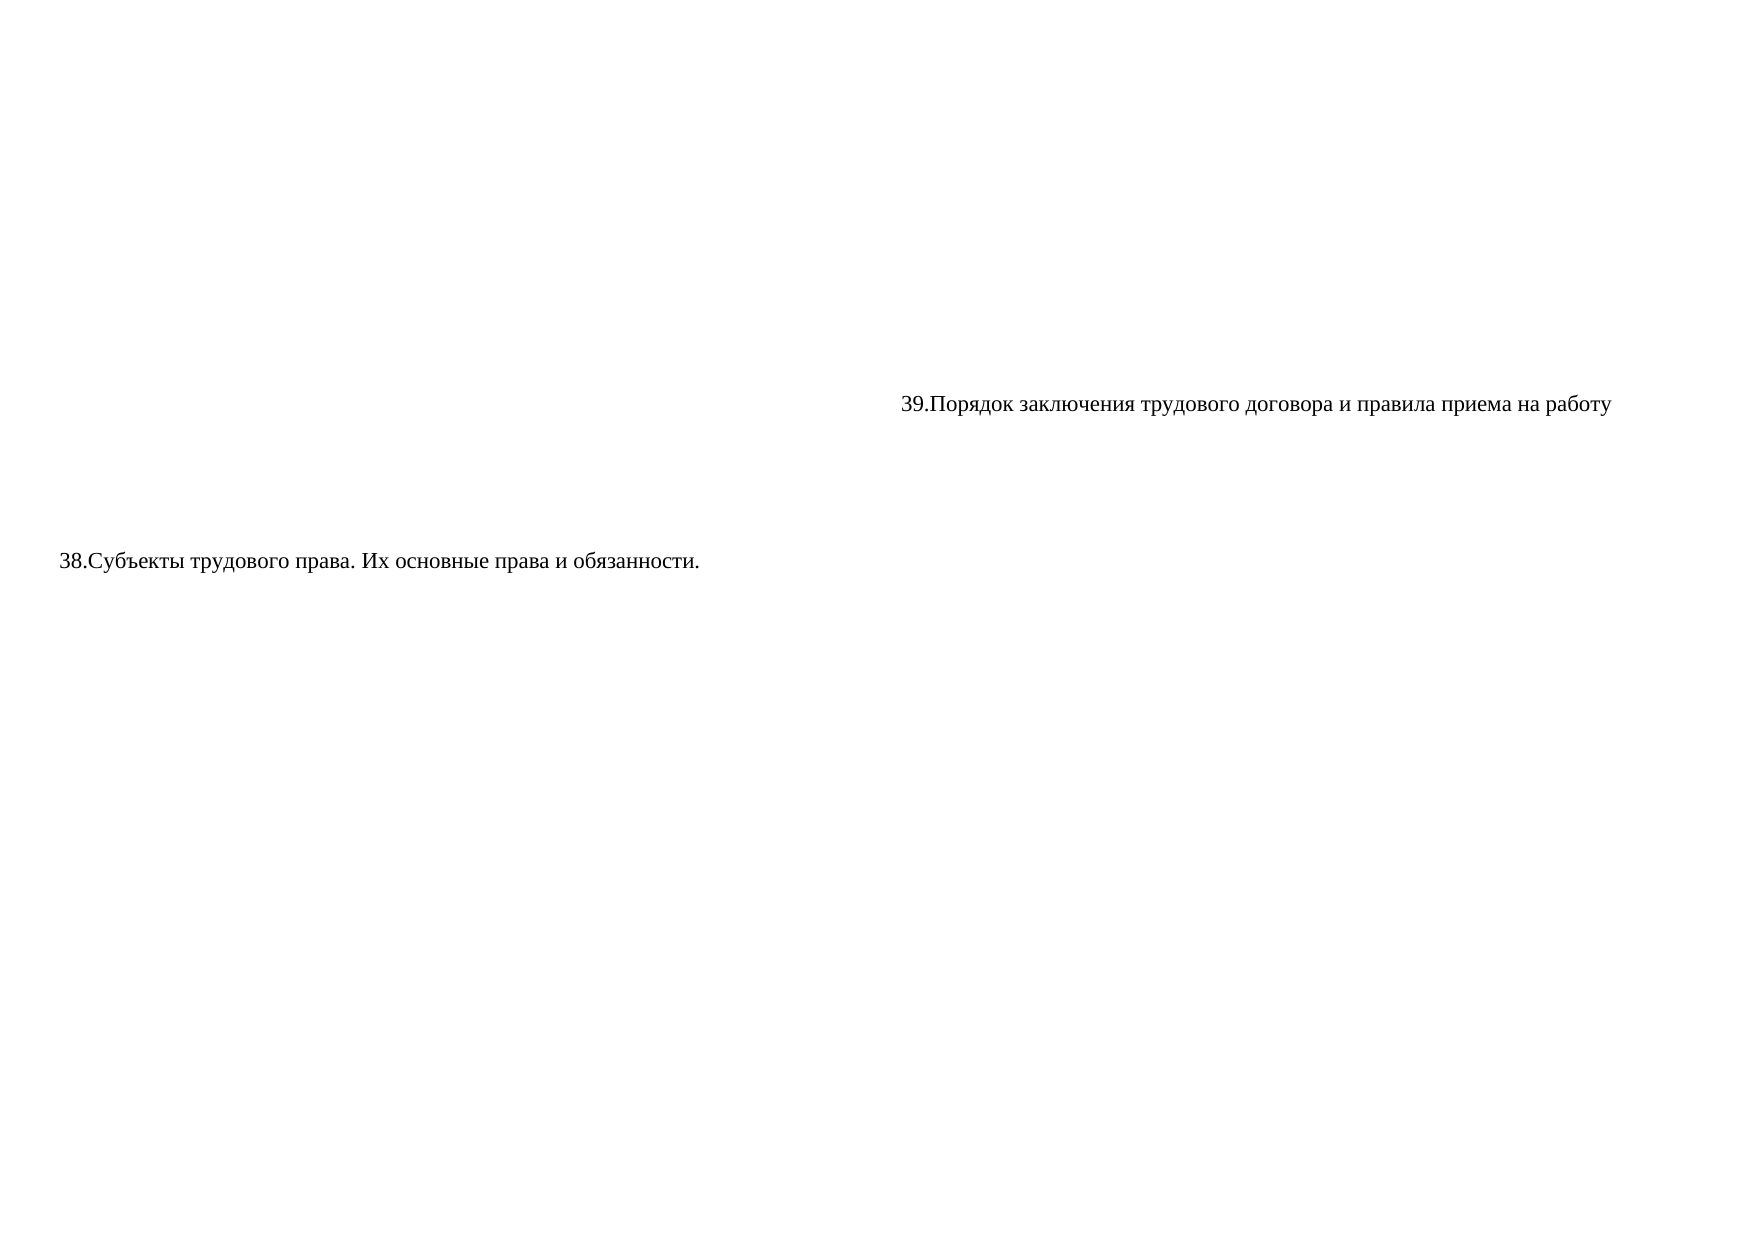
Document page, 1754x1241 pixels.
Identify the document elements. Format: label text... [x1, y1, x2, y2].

text 39.Порядок заключения трудового договора и правила приема на работу [901, 390, 1683, 416]
text 38.Субъекты трудового права. Их основные права и обязанности. [59, 548, 842, 574]
